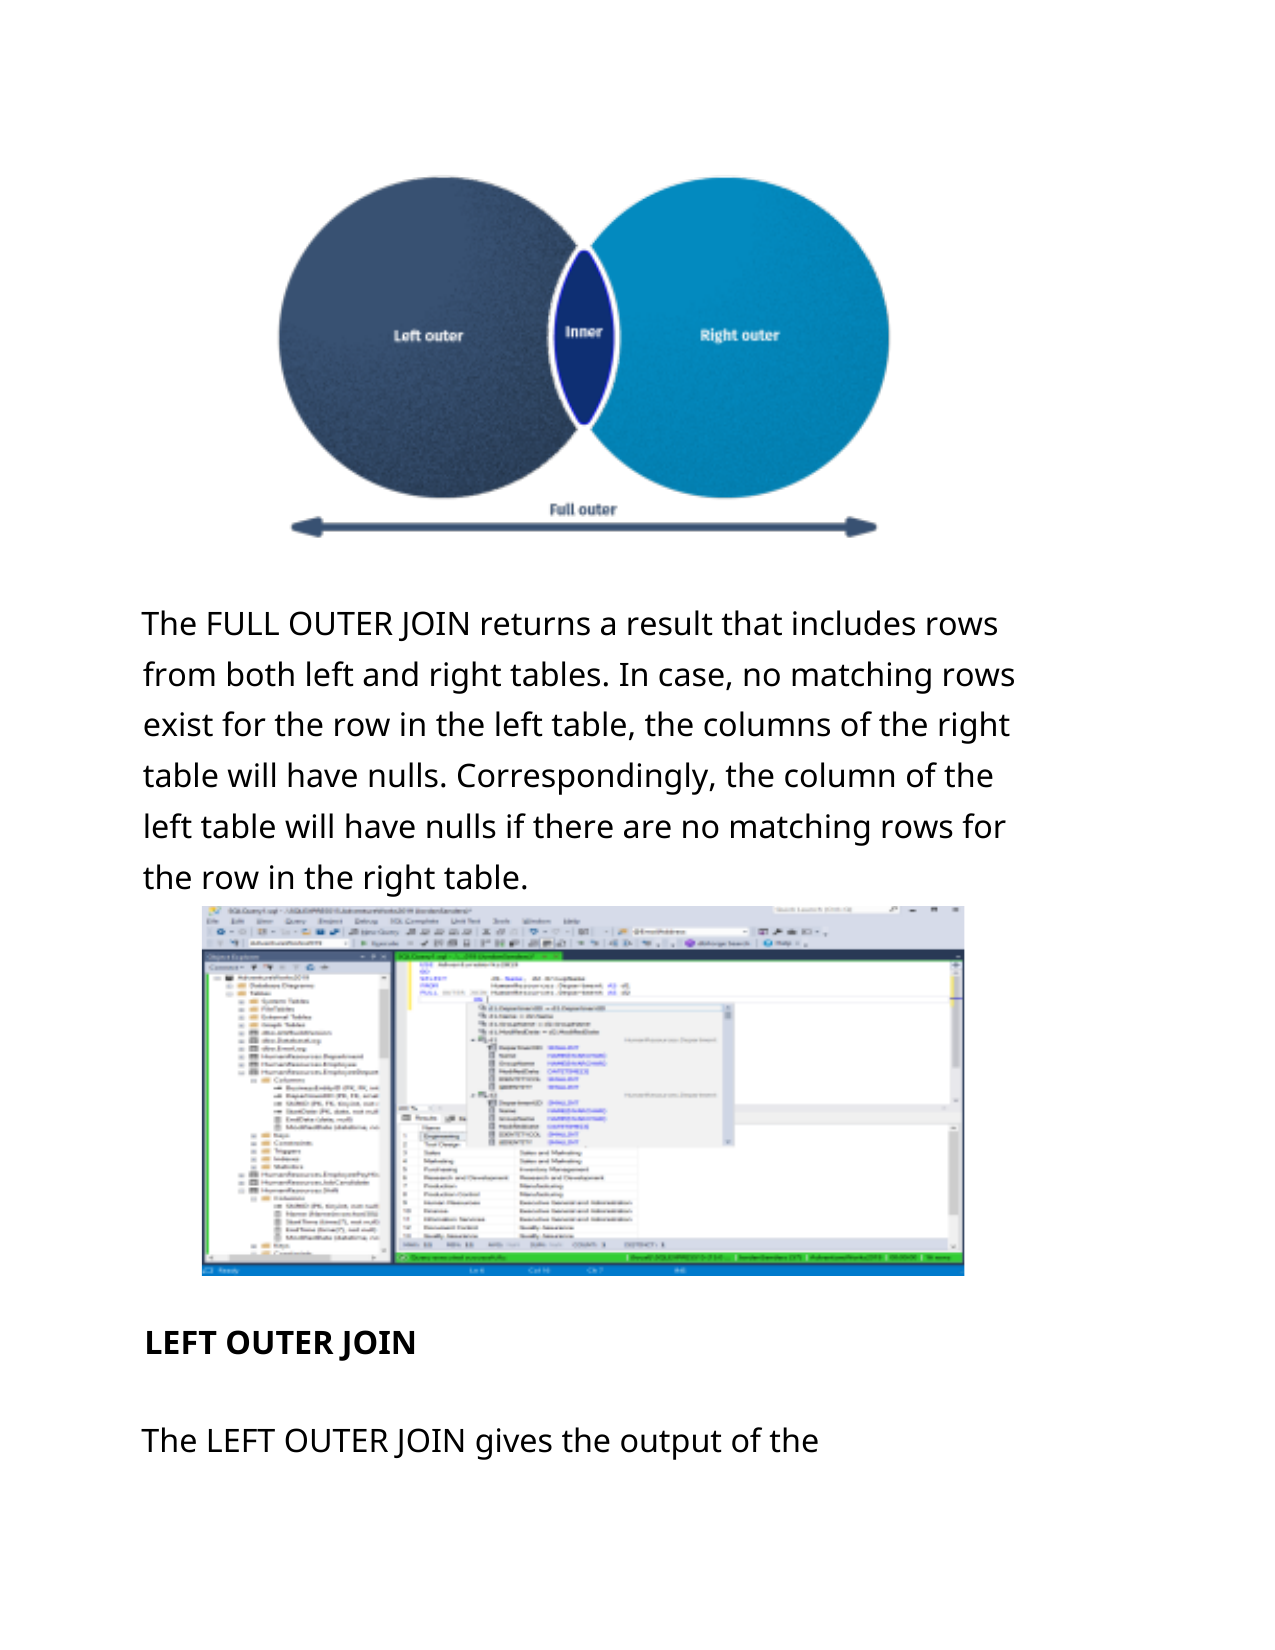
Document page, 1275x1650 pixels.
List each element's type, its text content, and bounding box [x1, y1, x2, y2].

text The FULL OUTER JOIN returns a result that includes rows from both left and right tables. In case, no matching rows exist for the row in the left table, the columns of the right table will have nulls. Correspondingly, the column of the left table will have nulls if there are no matching rows for the row in the right table. [141, 601, 1028, 899]
text LEFT OUTER JOIN [144, 1320, 1038, 1364]
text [141, 1418, 969, 1462]
picture [234, 153, 933, 563]
picture [201, 906, 965, 1276]
